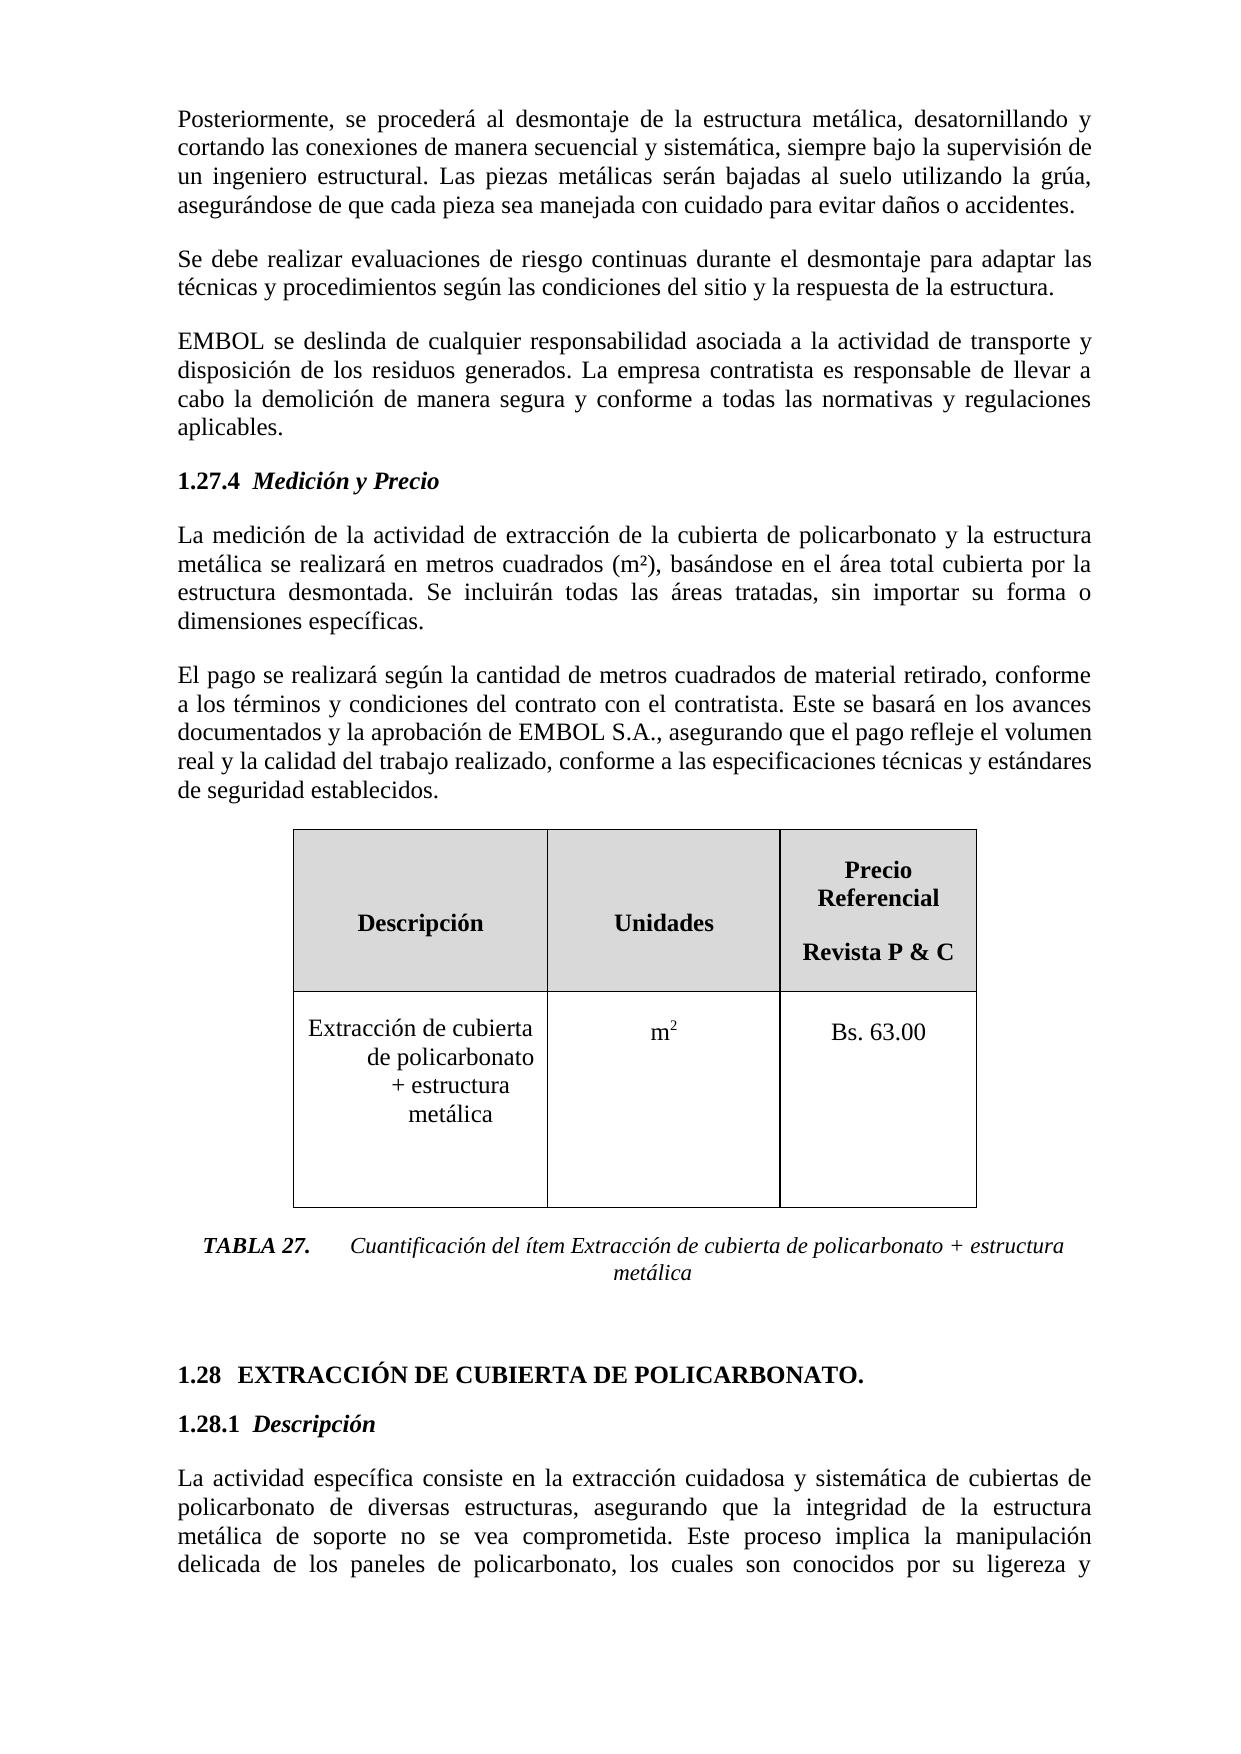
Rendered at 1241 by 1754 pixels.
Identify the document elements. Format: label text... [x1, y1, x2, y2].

table_header Unidades [548, 830, 779, 991]
text Cuantificación del ítem Extracción de cubierta de policarbonato + estructura metálica [177, 1233, 1092, 1285]
text EMBOL se deslinda de cualquier responsabilidad asociada a la actividad de transporte y disposición de los residuos generados. La empresa contratista es responsable de llevar a cabo la demolición de manera segura y conforme a todas las normativas y regulaciones aplicables. [177, 326, 1092, 441]
text Se debe realizar evaluaciones de riesgo continuas durante el desmontaje para adaptar las técnicas y procedimientos según las condiciones del sitio y la respuesta de la estructura. [177, 244, 1092, 301]
subtitle Extracción de cubierta de policarbonato. [177, 1360, 1092, 1389]
text El pago se realizará según la cantidad de metros cuadrados de material retirado, conforme a los términos y condiciones del contrato con el contratista. Este se basará en los avances documentados y la aprobación de EMBOL S.A., asegurando que el pago refleje el volumen real y la calidad del trabajo realizado, conforme a las especificaciones técnicas y estándares de seguridad establecidos. [177, 660, 1092, 804]
table_cell Extracción de cubierta de policarbonato + estructura metálica [294, 992, 547, 1207]
text Posteriormente, se procederá al desmontaje de la estructura metálica, desatornillando y cortando las conexiones de manera secuencial y sistemática, siempre bajo la supervisión de un ingeniero estructural. Las piezas metálicas serán bajadas al suelo utilizando la grúa, asegurándose de que cada pieza sea manejada con cuidado para evitar daños o accidentes. [177, 104, 1092, 219]
table_header Descripción [294, 830, 547, 991]
table_cell m2 [548, 992, 779, 1207]
table_header Precio Referencial Revista P & C [781, 830, 976, 991]
text La medición de la actividad de extracción de la cubierta de policarbonato y la estructura metálica se realizará en metros cuadrados (m²), basándose en el área total cubierta por la estructura desmontada. Se incluirán todas las áreas tratadas, sin importar su forma o dimensiones específicas. [177, 520, 1092, 635]
subtitle Descripción [177, 1409, 1092, 1438]
table_cell Bs. 63.00 [781, 992, 976, 1207]
subtitle Medición y Precio [177, 466, 1092, 495]
